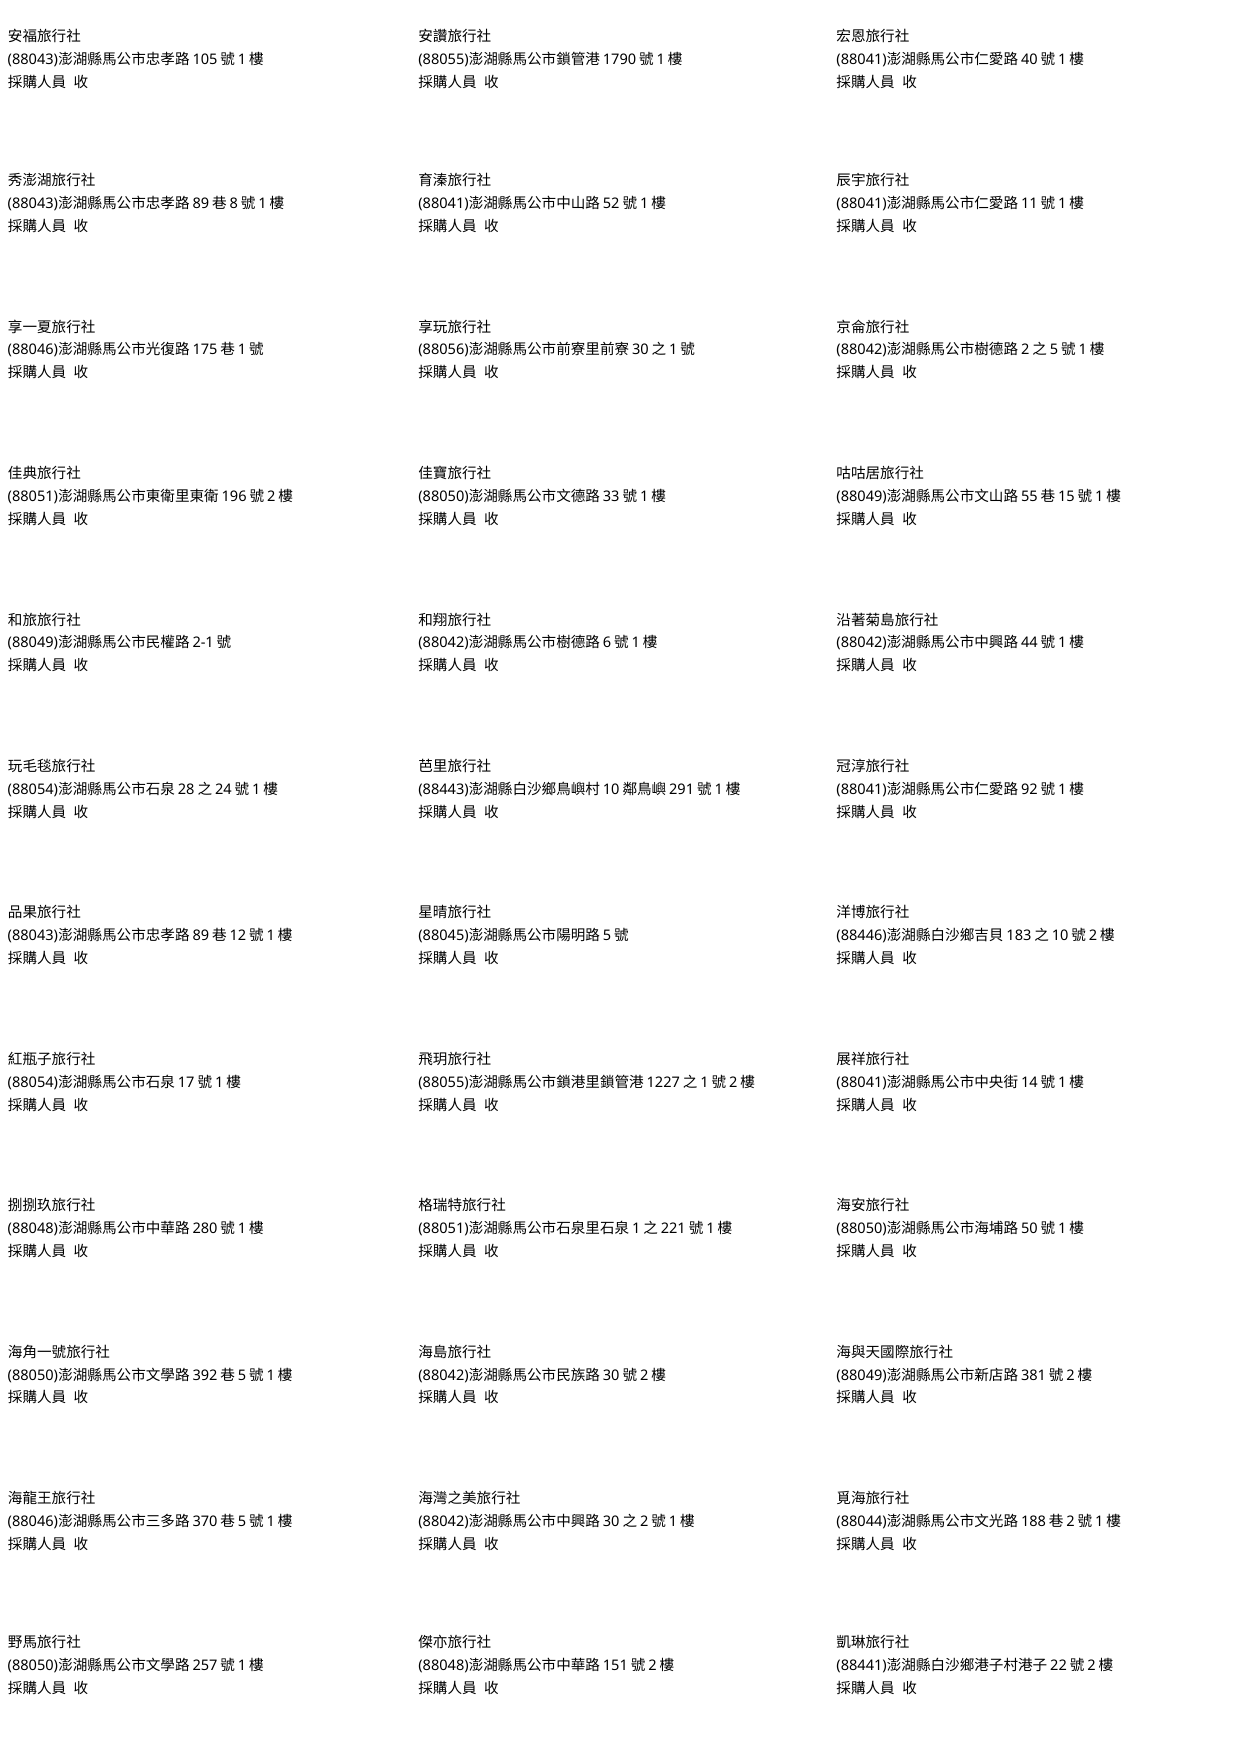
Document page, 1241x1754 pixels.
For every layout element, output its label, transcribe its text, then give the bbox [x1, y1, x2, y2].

table_cell 展祥旅行社 (88041)澎湖縣馬公市中央街14號1樓 採購人員 收 [825, 1021, 1240, 1167]
table_cell 和旅旅行社 (88049)澎湖縣馬公市民權路2-1號 採購人員 收 [0, 581, 407, 728]
table_cell 格瑞特旅行社 (88051)澎湖縣馬公市石泉里石泉1之221號1樓 採購人員 收 [407, 1167, 825, 1313]
table_cell 京侖旅行社 (88042)澎湖縣馬公市樹德路2之5號1樓 採購人員 收 [825, 288, 1240, 435]
table_cell 享一夏旅行社 (88046)澎湖縣馬公市光復路175巷1號 採購人員 收 [0, 288, 407, 435]
table_cell 星晴旅行社 (88045)澎湖縣馬公市陽明路5號 採購人員 收 [407, 874, 825, 1021]
table_cell 凱琳旅行社 (88441)澎湖縣白沙鄉港子村港子22號2樓 採購人員 收 [825, 1606, 1240, 1748]
table_header 宏恩旅行社 (88041)澎湖縣馬公市仁愛路40號1樓 採購人員 收 [825, 0, 1240, 142]
table_cell 紅瓶子旅行社 (88054)澎湖縣馬公市石泉17號1樓 採購人員 收 [0, 1021, 407, 1167]
table_cell 秀澎湖旅行社 (88043)澎湖縣馬公市忠孝路89巷8號1樓 採購人員 收 [0, 142, 407, 288]
table_cell 海角一號旅行社 (88050)澎湖縣馬公市文學路392巷5號1樓 採購人員 收 [0, 1314, 407, 1460]
table_cell 海灣之美旅行社 (88042)澎湖縣馬公市中興路30之2號1樓 採購人員 收 [407, 1460, 825, 1606]
table_cell 沿著菊島旅行社 (88042)澎湖縣馬公市中興路44號1樓 採購人員 收 [825, 581, 1240, 728]
table_cell 野馬旅行社 (88050)澎湖縣馬公市文學路257號1樓 採購人員 收 [0, 1606, 407, 1748]
table_cell 覓海旅行社 (88044)澎湖縣馬公市文光路188巷2號1樓 採購人員 收 [825, 1460, 1240, 1606]
table_header 安讚旅行社 (88055)澎湖縣馬公市鎖管港1790號1樓 採購人員 收 [407, 0, 825, 142]
table_cell 海與天國際旅行社 (88049)澎湖縣馬公市新店路381號2樓 採購人員 收 [825, 1314, 1240, 1460]
table_cell 芭里旅行社 (88443)澎湖縣白沙鄉鳥嶼村10鄰鳥嶼291號1樓 採購人員 收 [407, 728, 825, 874]
table_cell 捌捌玖旅行社 (88048)澎湖縣馬公市中華路280號1樓 採購人員 收 [0, 1167, 407, 1313]
table_header 安福旅行社 (88043)澎湖縣馬公市忠孝路105號1樓 採購人員 收 [0, 0, 407, 142]
table_cell 冠淳旅行社 (88041)澎湖縣馬公市仁愛路92號1樓 採購人員 收 [825, 728, 1240, 874]
table_cell 佳典旅行社 (88051)澎湖縣馬公市東衛里東衛196號2樓 採購人員 收 [0, 435, 407, 581]
table_cell 海安旅行社 (88050)澎湖縣馬公市海埔路50號1樓 採購人員 收 [825, 1167, 1240, 1313]
table_cell 辰宇旅行社 (88041)澎湖縣馬公市仁愛路11號1樓 採購人員 收 [825, 142, 1240, 288]
table_cell 享玩旅行社 (88056)澎湖縣馬公市前寮里前寮30之1號 採購人員 收 [407, 288, 825, 435]
table_cell 海龍王旅行社 (88046)澎湖縣馬公市三多路370巷5號1樓 採購人員 收 [0, 1460, 407, 1606]
table_cell 咕咕居旅行社 (88049)澎湖縣馬公市文山路55巷15號1樓 採購人員 收 [825, 435, 1240, 581]
table_cell 育溱旅行社 (88041)澎湖縣馬公市中山路52號1樓 採購人員 收 [407, 142, 825, 288]
table_cell 洋博旅行社 (88446)澎湖縣白沙鄉吉貝183之10號2樓 採購人員 收 [825, 874, 1240, 1021]
table_cell 傑亦旅行社 (88048)澎湖縣馬公市中華路151號2樓 採購人員 收 [407, 1606, 825, 1748]
table_cell 飛玥旅行社 (88055)澎湖縣馬公市鎖港里鎖管港1227之1號2樓 採購人員 收 [407, 1021, 825, 1167]
table_cell 品果旅行社 (88043)澎湖縣馬公市忠孝路89巷12號1樓 採購人員 收 [0, 874, 407, 1021]
table_cell 玩毛毯旅行社 (88054)澎湖縣馬公市石泉28之24號1樓 採購人員 收 [0, 728, 407, 874]
table_cell 海島旅行社 (88042)澎湖縣馬公市民族路30號2樓 採購人員 收 [407, 1314, 825, 1460]
table_cell 佳寶旅行社 (88050)澎湖縣馬公市文德路33號1樓 採購人員 收 [407, 435, 825, 581]
table_cell 和翔旅行社 (88042)澎湖縣馬公市樹德路6號1樓 採購人員 收 [407, 581, 825, 728]
